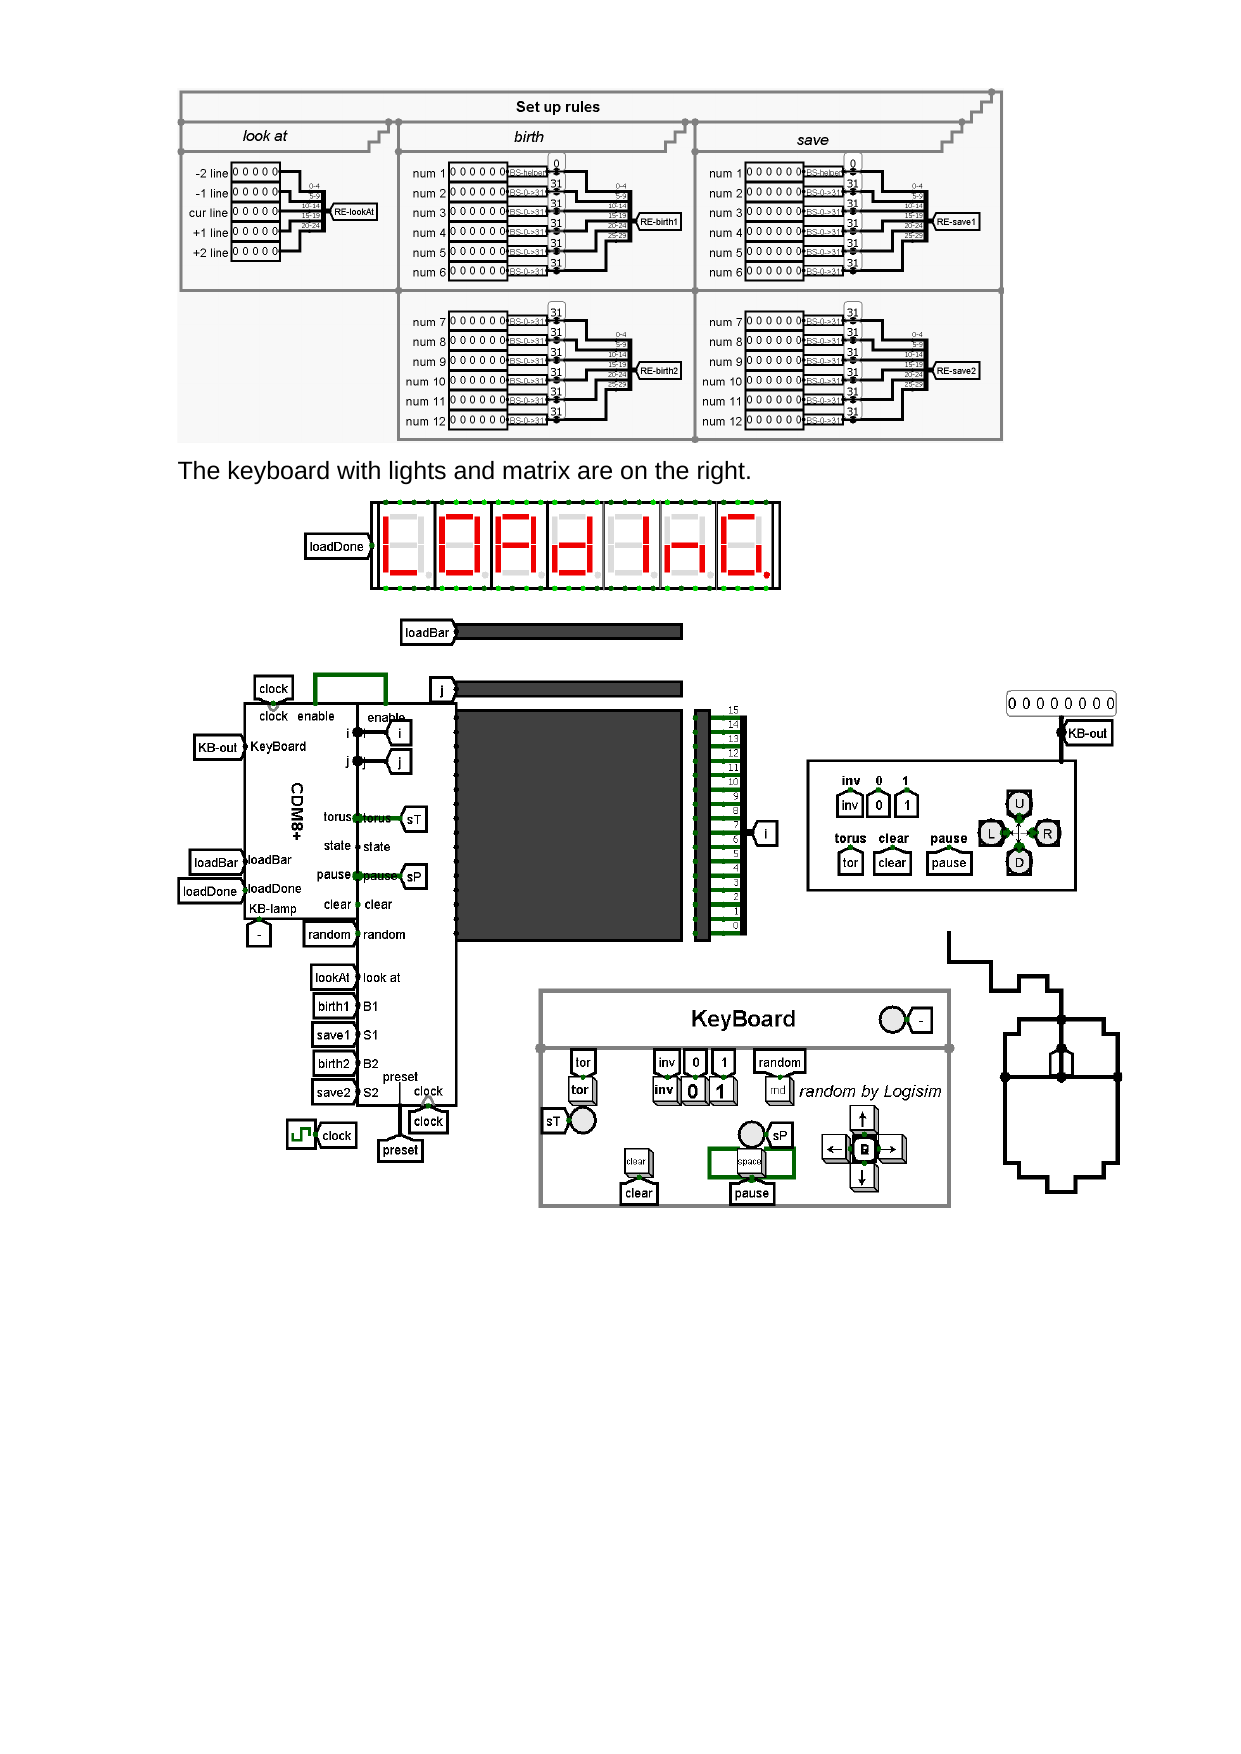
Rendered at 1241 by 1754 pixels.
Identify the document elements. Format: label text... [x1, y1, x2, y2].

picture [177, 88, 1004, 443]
text The keyboard with lights and matrix are on the right. [177, 456, 1181, 485]
picture [177, 499, 1123, 1208]
